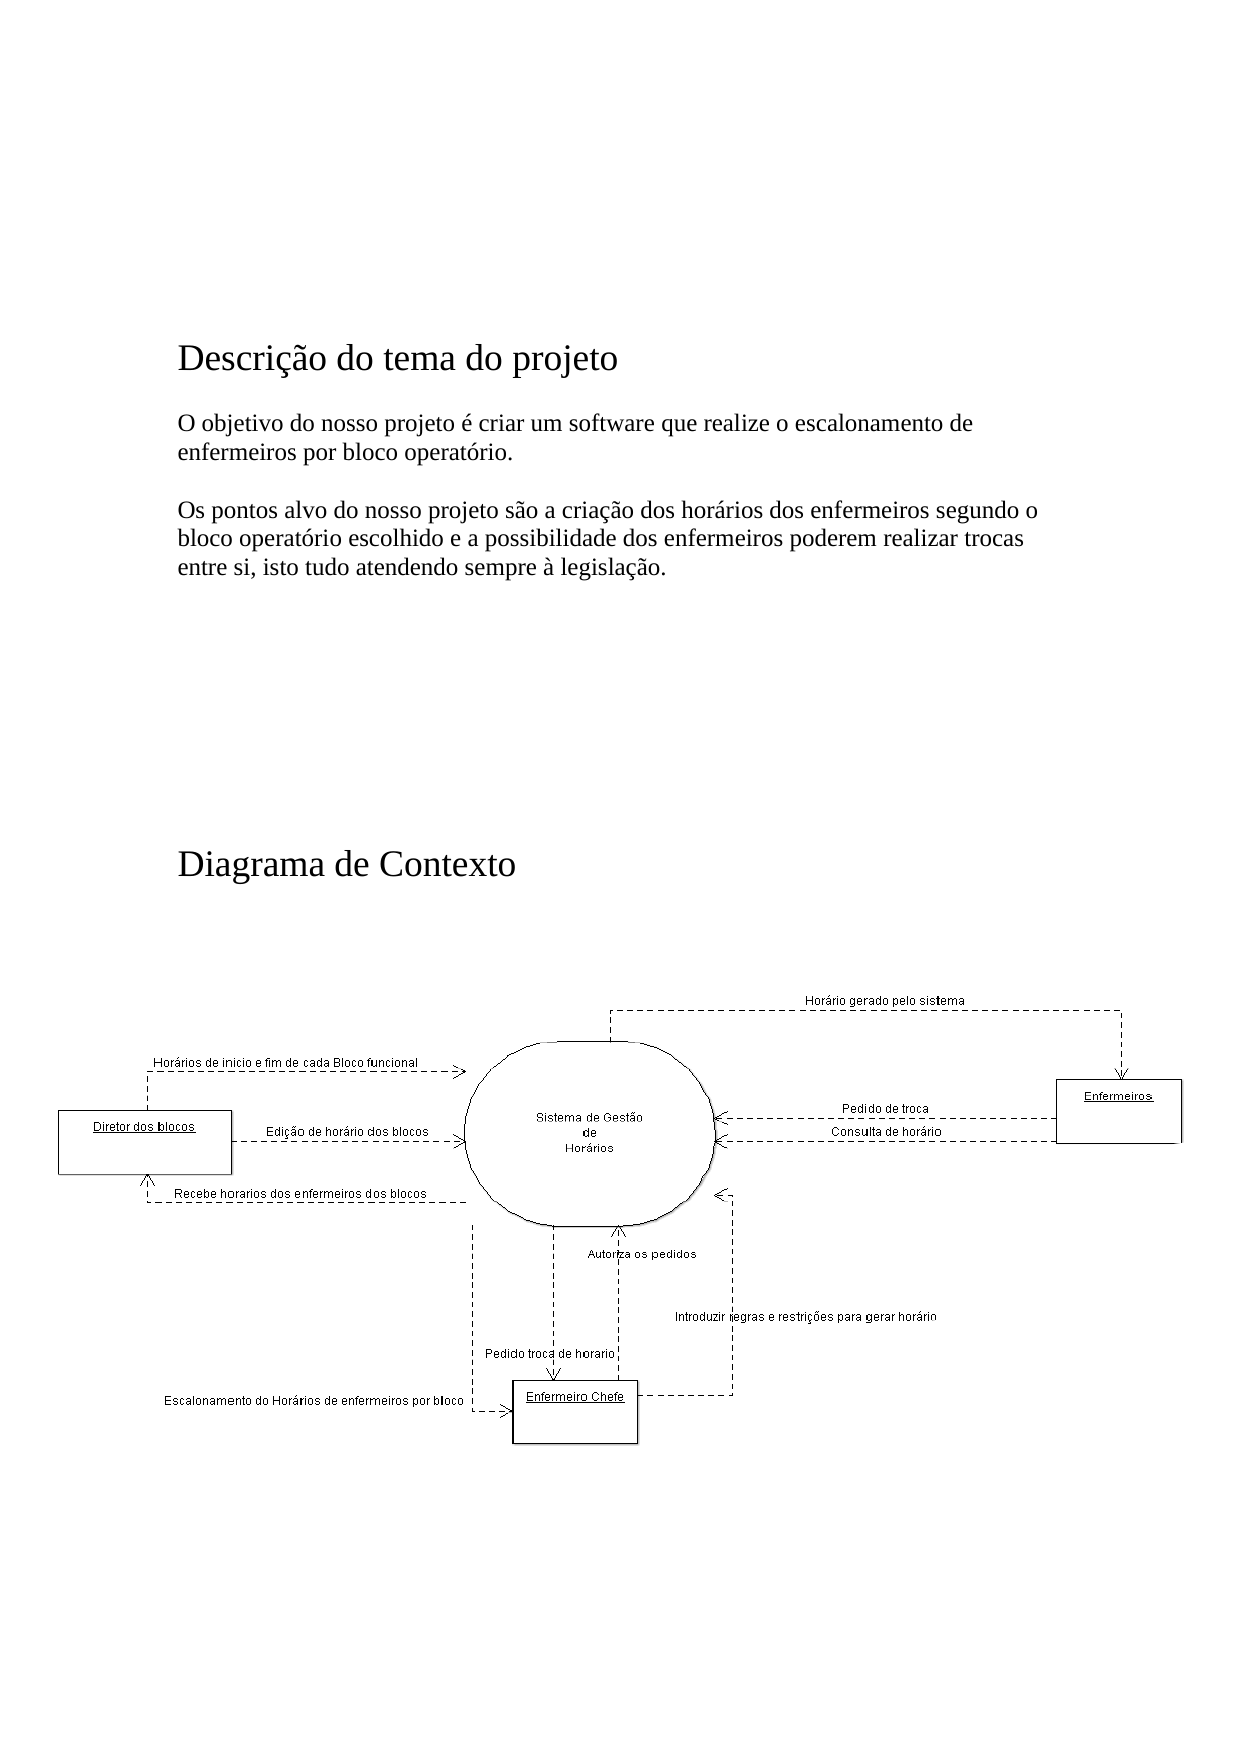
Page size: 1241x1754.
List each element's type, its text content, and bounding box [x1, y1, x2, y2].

text O objetivo do nosso projeto é criar um software que realize o escalonamento de enfermeiros por bloco operatório. [177, 408, 1063, 466]
picture [49, 987, 1194, 1448]
text Descrição do tema do projeto [177, 336, 1063, 379]
text Os pontos alvo do nosso projeto são a criação dos horários dos enfermeiros segundo o bloco operatório escolhido e a possibilidade dos enfermeiros poderem realizar trocas entre si, isto tudo atendendo sempre à legislação. [177, 495, 1063, 581]
text Diagrama de Contexto [177, 842, 1063, 885]
